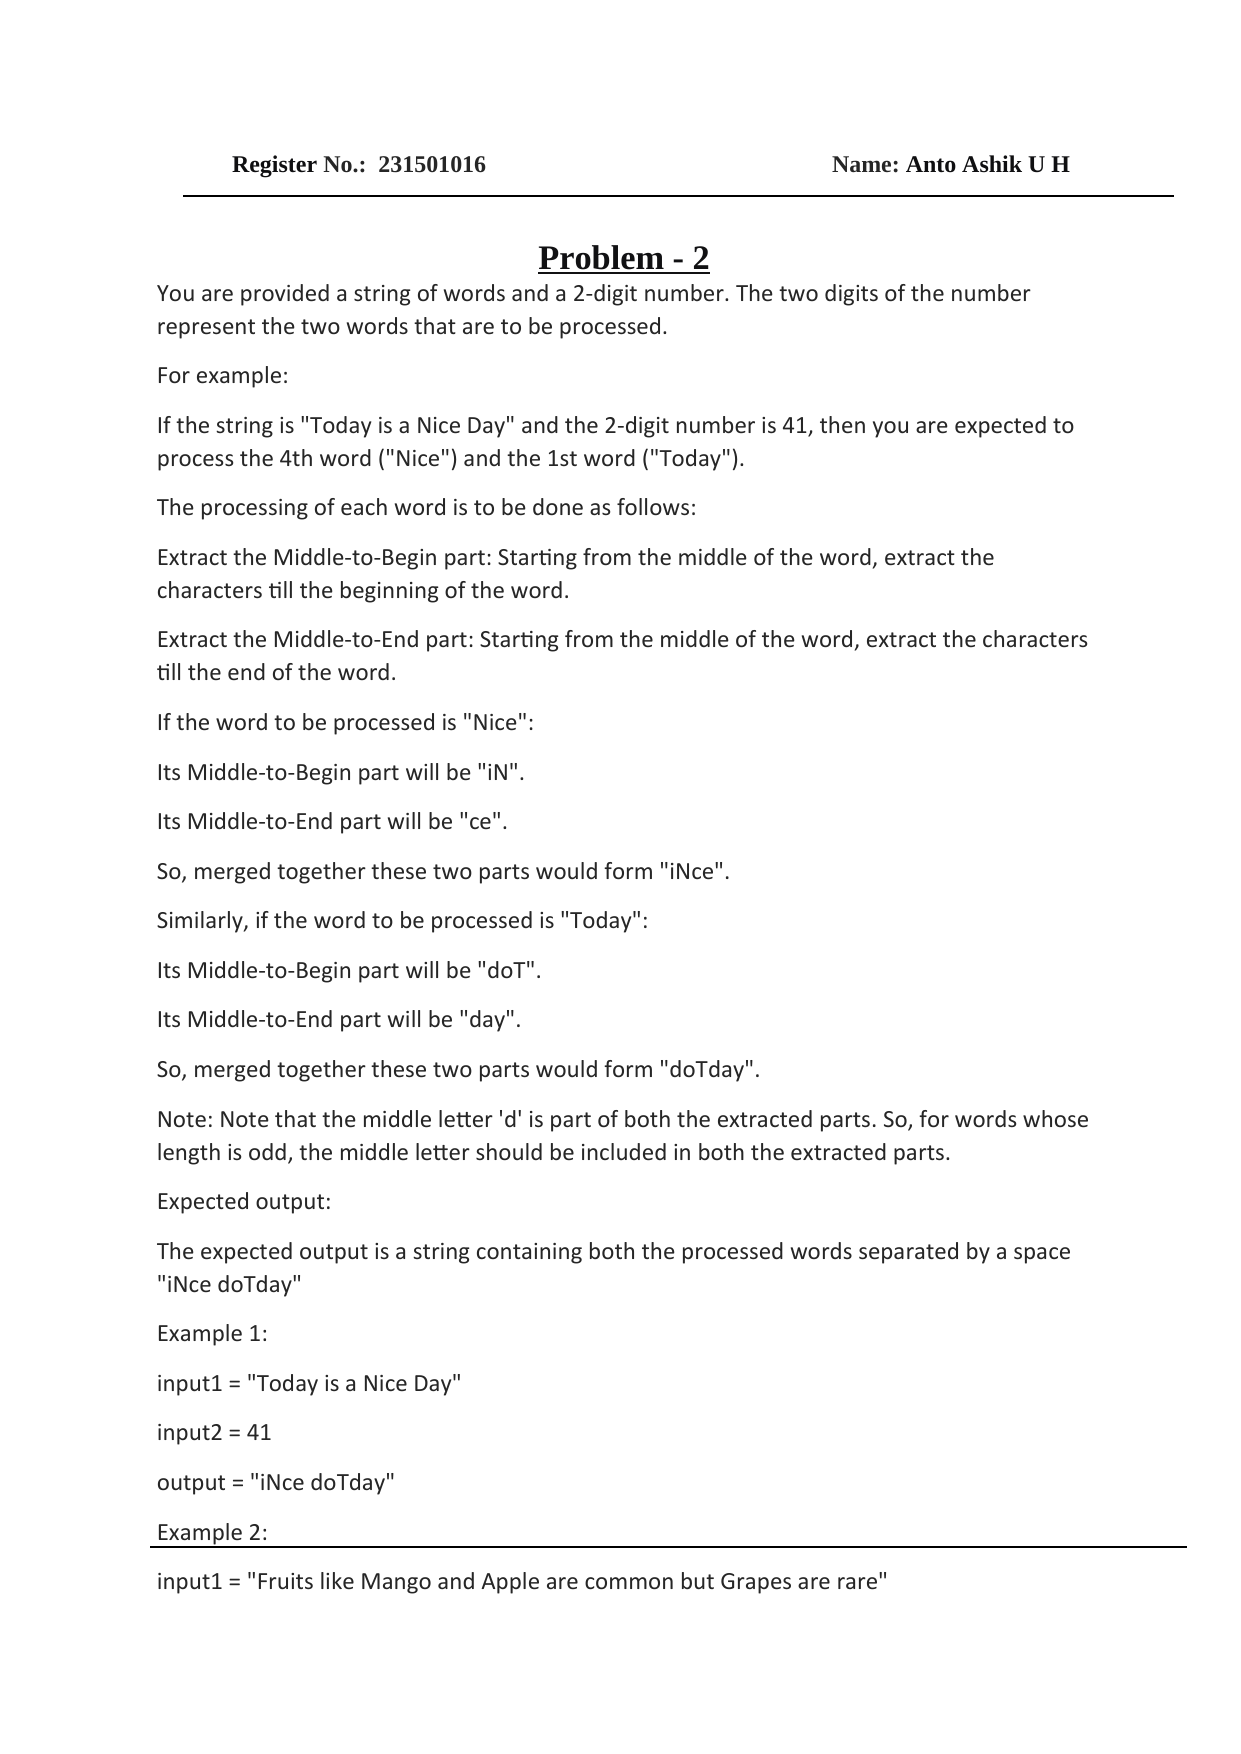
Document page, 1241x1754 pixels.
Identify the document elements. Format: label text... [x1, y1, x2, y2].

text Its Middle-to-Begin part will be "iN". [157, 756, 1090, 786]
text Example 2: [157, 1516, 1090, 1546]
text The processing of each word is to be done as follows: [157, 491, 1090, 522]
text Similarly, if the word to be processed is "Today": [157, 904, 1090, 935]
text Expected output: [157, 1185, 1090, 1216]
text The expected output is a string containing both the processed words separated by a space "iNce doTday" [157, 1235, 1090, 1298]
text Problem - 2 [158, 237, 1090, 277]
text If the string is "Today is a Nice Day" and the 2-digit number is 41, then you are expected to process the 4th word ("Nice") and the 1st word ("Today"). [157, 409, 1090, 472]
text output = "iNce doTday" [157, 1466, 1090, 1497]
text Its Middle-to-End part will be "ce". [157, 805, 1090, 836]
text input2 = 41 [157, 1416, 1090, 1447]
text Register No.: 231501016 Name: Anto Ashik U H [232, 150, 1090, 178]
text Extract the Middle-to-End part: Starting from the middle of the word, extract the characters till the end of the word. [157, 623, 1090, 687]
text So, merged together these two parts would form "doTday". [157, 1053, 1090, 1084]
text input1 = "Fruits like Mango and Apple are common but Grapes are rare" [157, 1565, 1090, 1596]
text Example 1: [157, 1317, 1090, 1348]
text Its Middle-to-End part will be "day". [157, 1003, 1090, 1034]
text Its Middle-to-Begin part will be "doT". [157, 954, 1090, 984]
text You are provided a string of words and a 2-digit number. The two digits of the number represent the two words that are to be processed. [157, 277, 1090, 340]
text So, merged together these two parts would form "iNce". [157, 855, 1090, 885]
text Extract the Middle-to-Begin part: Starting from the middle of the word, extract the characters till the beginning of the word. [157, 541, 1090, 604]
text If the word to be processed is "Nice": [157, 706, 1090, 737]
text For example: [157, 359, 1090, 390]
text Note: Note that the middle letter 'd' is part of both the extracted parts. So, for words whose length is odd, the middle letter should be included in both the extracted parts. [157, 1103, 1090, 1166]
text input1 = "Today is a Nice Day" [157, 1367, 1090, 1397]
